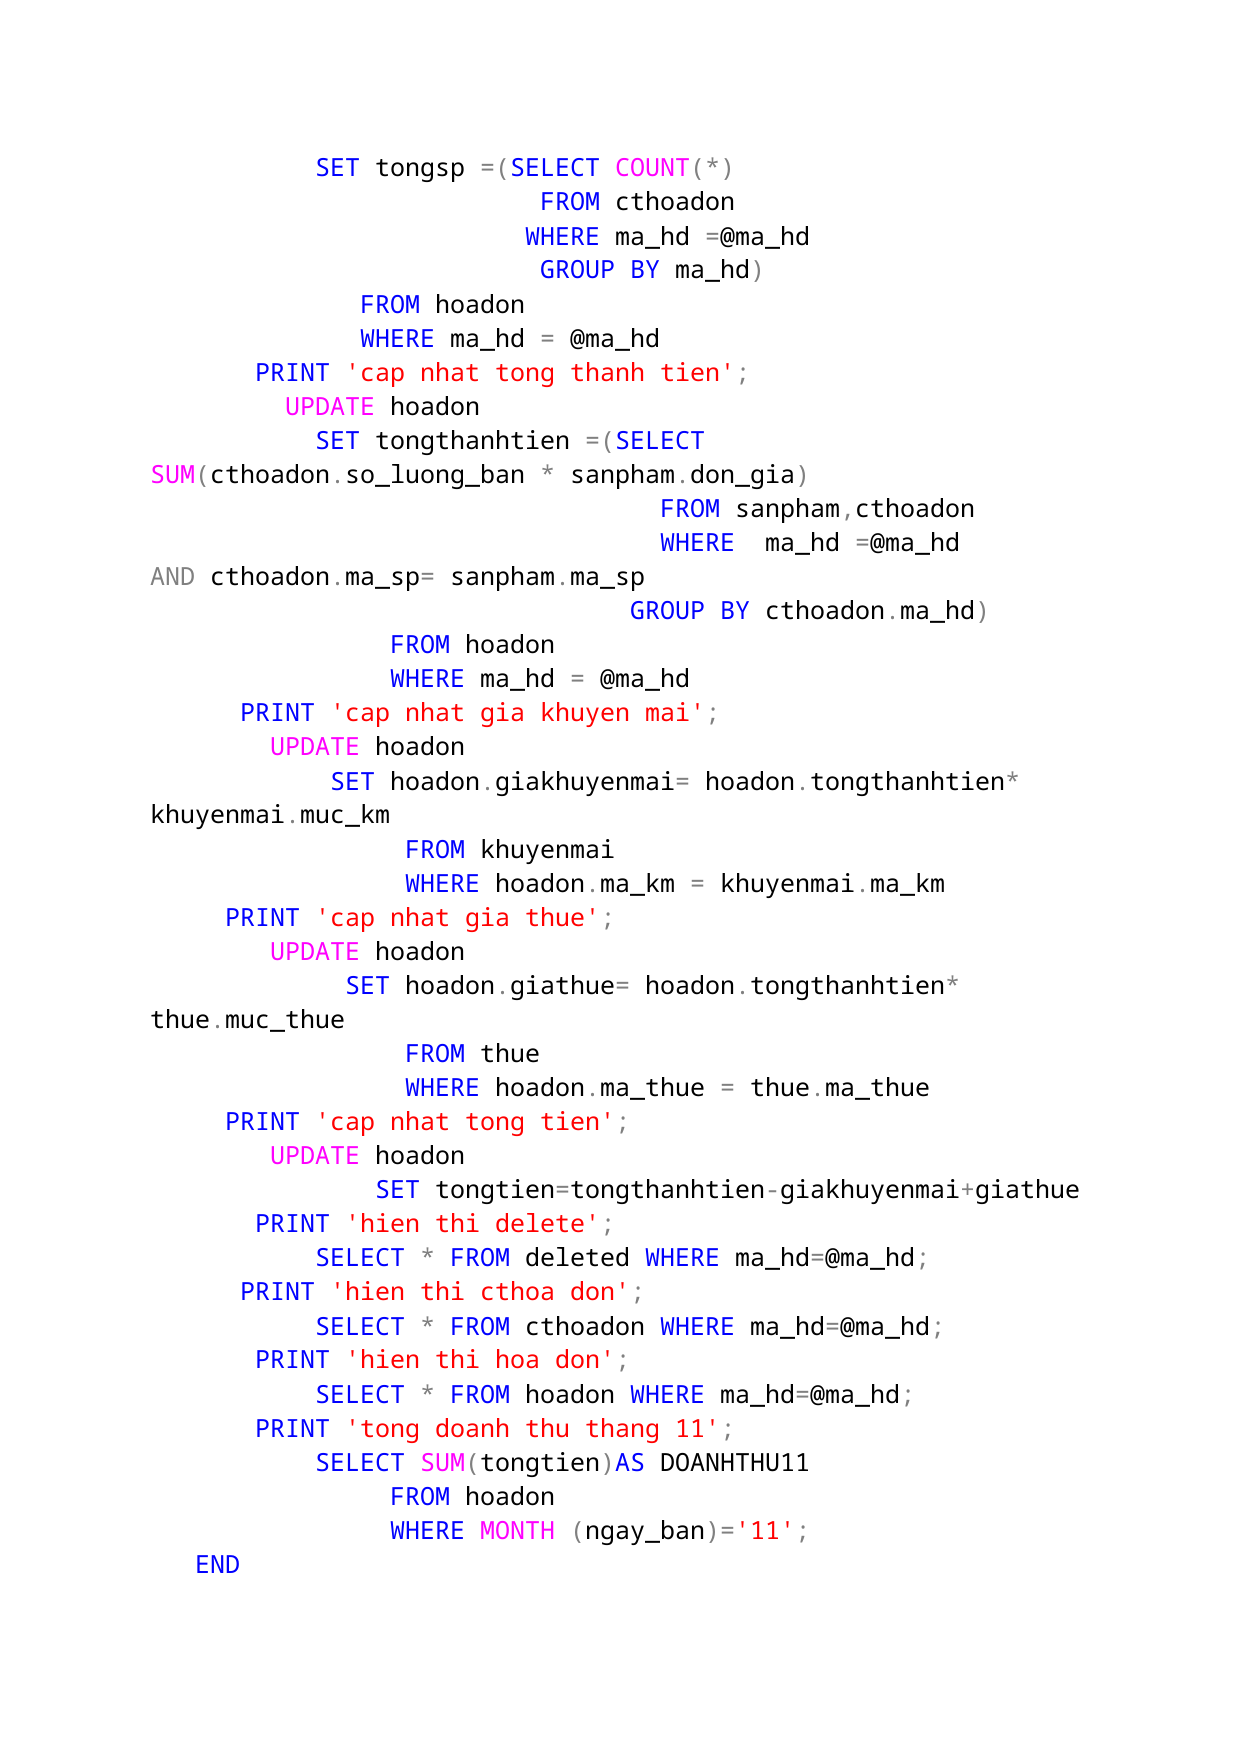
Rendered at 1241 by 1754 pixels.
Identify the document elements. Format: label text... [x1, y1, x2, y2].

text FROM cthoadon [150, 184, 1090, 218]
text SET hoadon.giakhuyenmai= hoadon.tongthanhtien* khuyenmai.muc_km [150, 763, 1090, 831]
text PRINT 'hien thi hoa don'; [150, 1342, 1090, 1376]
text WHERE hoadon.ma_thue = thue.ma_thue [150, 1070, 1090, 1104]
text PRINT 'tong doanh thu thang 11'; [150, 1410, 1090, 1444]
text WHERE ma_hd =@ma_hd [150, 218, 1090, 252]
text UPDATE hoadon [150, 933, 1090, 967]
text AND cthoadon.ma_sp= sanpham.ma_sp [150, 559, 1090, 593]
text FROM khuyenmai [150, 831, 1090, 865]
text GROUP BY ma_hd) [150, 252, 1090, 286]
text PRINT 'cap nhat tong thanh tien'; [150, 354, 1090, 388]
text FROM hoadon [150, 627, 1090, 661]
text SELECT * FROM hoadon WHERE ma_hd=@ma_hd; [150, 1376, 1090, 1410]
text UPDATE hoadon [150, 1138, 1090, 1172]
text SELECT * FROM deleted WHERE ma_hd=@ma_hd; [150, 1240, 1090, 1274]
text WHERE ma_hd = @ma_hd [150, 320, 1090, 354]
text END [150, 1547, 1090, 1581]
text SET hoadon.giathue= hoadon.tongthanhtien* thue.muc_thue [150, 967, 1090, 1036]
text PRINT 'cap nhat gia thue'; [150, 899, 1090, 933]
text SET tongsp =(SELECT COUNT(*) [150, 150, 1090, 184]
text SELECT SUM(tongtien)AS DOANHTHU11 [150, 1444, 1090, 1478]
text SELECT * FROM cthoadon WHERE ma_hd=@ma_hd; [150, 1308, 1090, 1342]
text PRINT 'cap nhat tong tien'; [150, 1104, 1090, 1138]
text UPDATE hoadon [150, 729, 1090, 763]
text FROM hoadon [150, 1478, 1090, 1512]
text PRINT 'hien thi delete'; [150, 1206, 1090, 1240]
text WHERE ma_hd = @ma_hd [150, 661, 1090, 695]
text UPDATE hoadon [150, 388, 1090, 422]
text PRINT 'cap nhat gia khuyen mai'; [150, 695, 1090, 729]
text WHERE hoadon.ma_km = khuyenmai.ma_km [150, 865, 1090, 899]
text SET tongthanhtien =(SELECT SUM(cthoadon.so_luong_ban * sanpham.don_gia) [150, 422, 1090, 491]
text FROM sanpham,cthoadon [150, 491, 1090, 525]
text WHERE MONTH (ngay_ban)='11'; [150, 1512, 1090, 1547]
text PRINT 'hien thi cthoa don'; [150, 1274, 1090, 1308]
text WHERE ma_hd =@ma_hd [150, 525, 1090, 559]
text GROUP BY cthoadon.ma_hd) [150, 593, 1090, 627]
text SET tongtien=tongthanhtien-giakhuyenmai+giathue [150, 1172, 1090, 1206]
text FROM hoadon [150, 286, 1090, 320]
text FROM thue [150, 1036, 1090, 1070]
